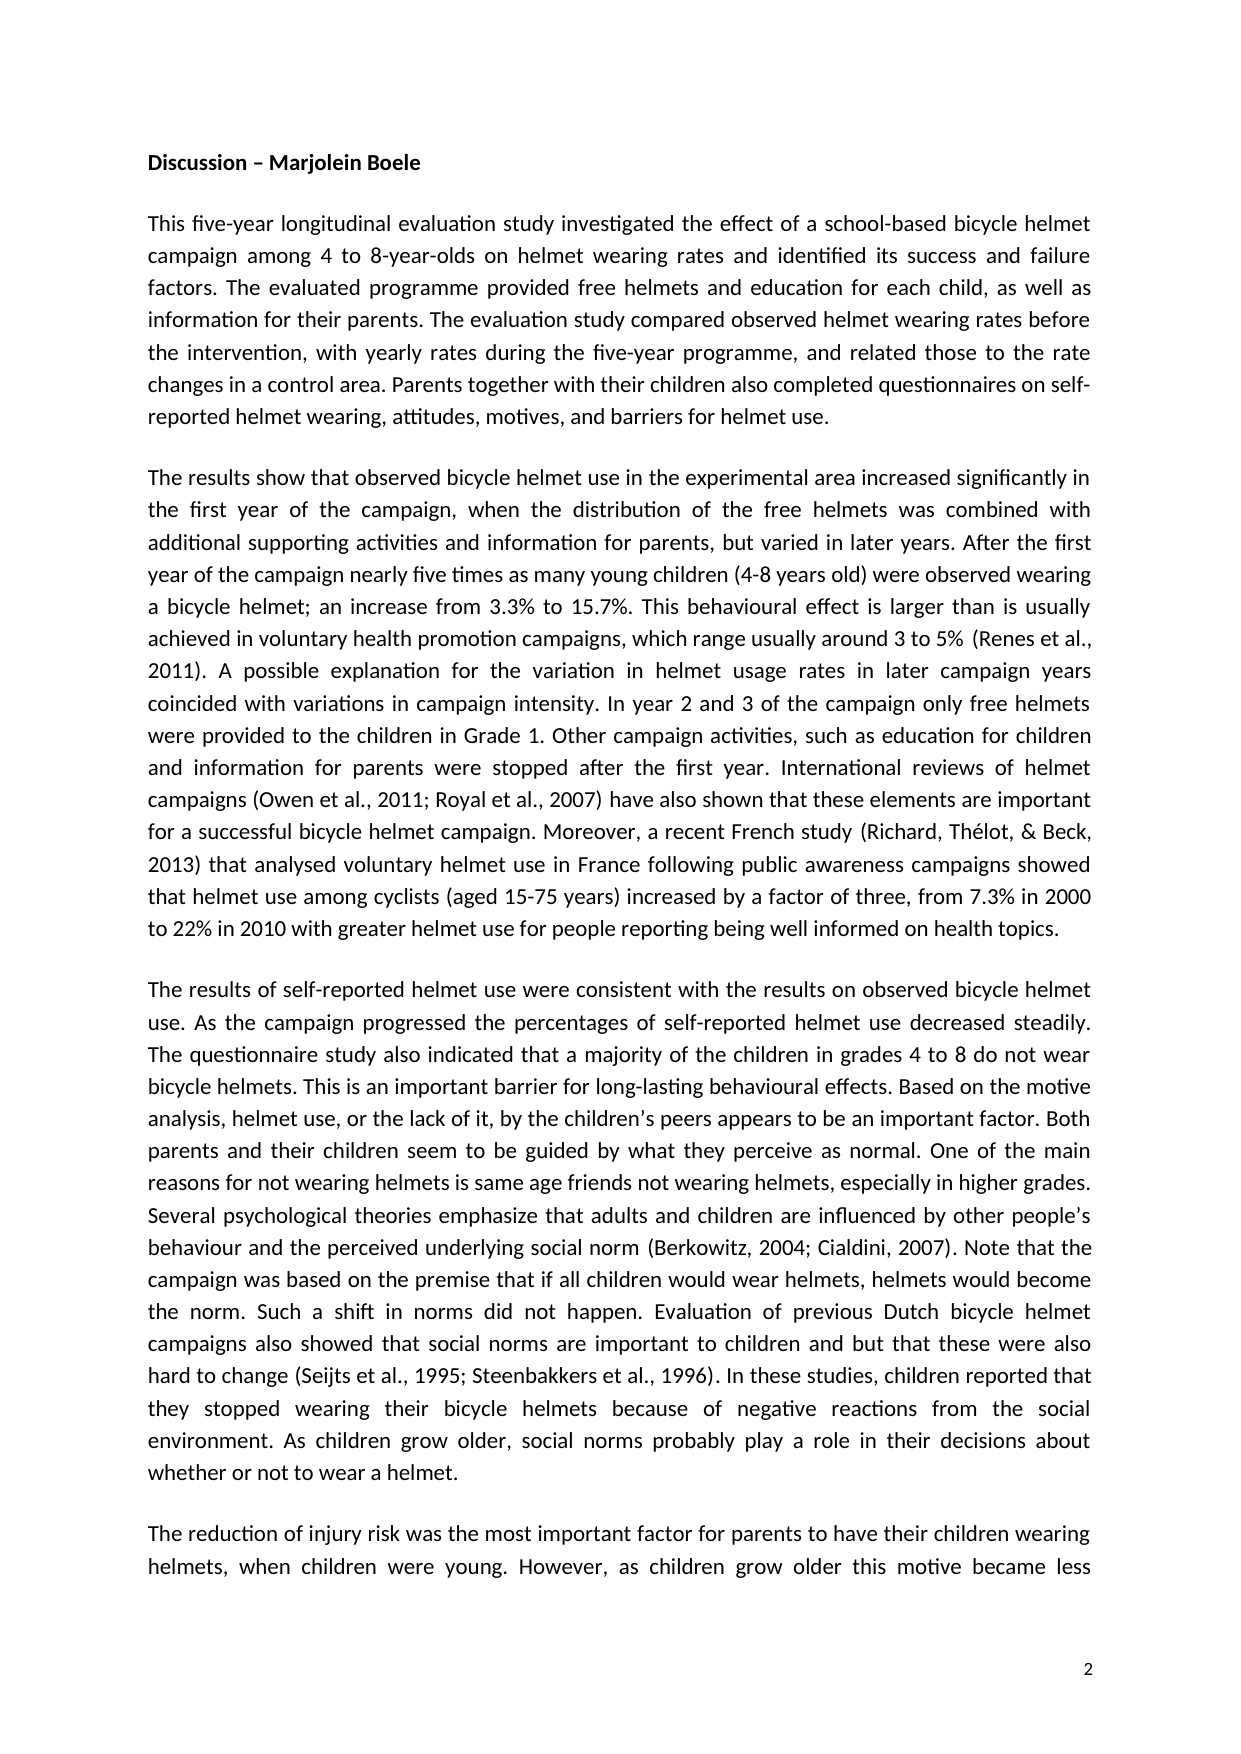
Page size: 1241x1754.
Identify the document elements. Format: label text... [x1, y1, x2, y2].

text The results of self-reported helmet use were consistent with the results on observed bicycle helmet use. As the campaign progressed the percentages of self-reported helmet use decreased steadily. The questionnaire study also indicated that a majority of the children in grades 4 to 8 do not wear bicycle helmets. This is an important barrier for long-lasting behavioural effects. Based on the motive analysis, helmet use, or the lack of it, by the children’s peers appears to be an important factor. Both parents and their children seem to be guided by what they perceive as normal. One of the main reasons for not wearing helmets is same age friends not wearing helmets, especially in higher grades. Several psychological theories emphasize that adults and children are influenced by other people’s behaviour and the perceived underlying social norm (Berkowitz, 2004; Cialdini, 2007). Note that the campaign was based on the premise that if all children would wear helmets, helmets would become the norm. Such a shift in norms did not happen. Evaluation of previous Dutch bicycle helmet campaigns also showed that social norms are important to children and but that these were also hard to change (Seijts et al., 1995; Steenbakkers et al., 1996). In these studies, children reported that they stopped wearing their bicycle helmets because of negative reactions from the social environment. As children grow older, social norms probably play a role in their decisions about whether or not to wear a helmet. [148, 975, 1093, 1486]
text The results show that observed bicycle helmet use in the experimental area increased significantly in the first year of the campaign, when the distribution of the free helmets was combined with additional supporting activities and information for parents, but varied in later years. After the first year of the campaign nearly five times as many young children (4-8 years old) were observed wearing a bicycle helmet; an increase from 3.3% to 15.7%. This behavioural effect is larger than is usually achieved in voluntary health promotion campaigns, which range usually around 3 to 5% (Renes et al., 2011). A possible explanation for the variation in helmet usage rates in later campaign years coincided with variations in campaign intensity. In year 2 and 3 of the campaign only free helmets were provided to the children in Grade 1. Other campaign activities, such as education for children and information for parents were stopped after the first year. International reviews of helmet campaigns (Owen et al., 2011; Royal et al., 2007) have also shown that these elements are important for a successful bicycle helmet campaign. Moreover, a recent French study (Richard, Thélot, & Beck, 2013) that analysed voluntary helmet use in France following public awareness campaigns showed that helmet use among cyclists (aged 15-75 years) increased by a factor of three, from 7.3% in 2000 to 22% in 2010 with greater helmet use for people reporting being well informed on health topics. [148, 463, 1093, 942]
text Discussion – Marjolein Boele [148, 148, 1093, 176]
text This five-year longitudinal evaluation study investigated the effect of a school-based bicycle helmet campaign among 4 to 8-year-olds on helmet wearing rates and identified its success and failure factors. The evaluated programme provided free helmets and education for each child, as well as information for their parents. The evaluation study compared observed helmet wearing rates before the intervention, with yearly rates during the five-year programme, and related those to the rate changes in a control area. Parents together with their children also completed questionnaires on self-reported helmet wearing, attitudes, motives, and barriers for helmet use. [148, 209, 1093, 430]
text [148, 1519, 1093, 1580]
